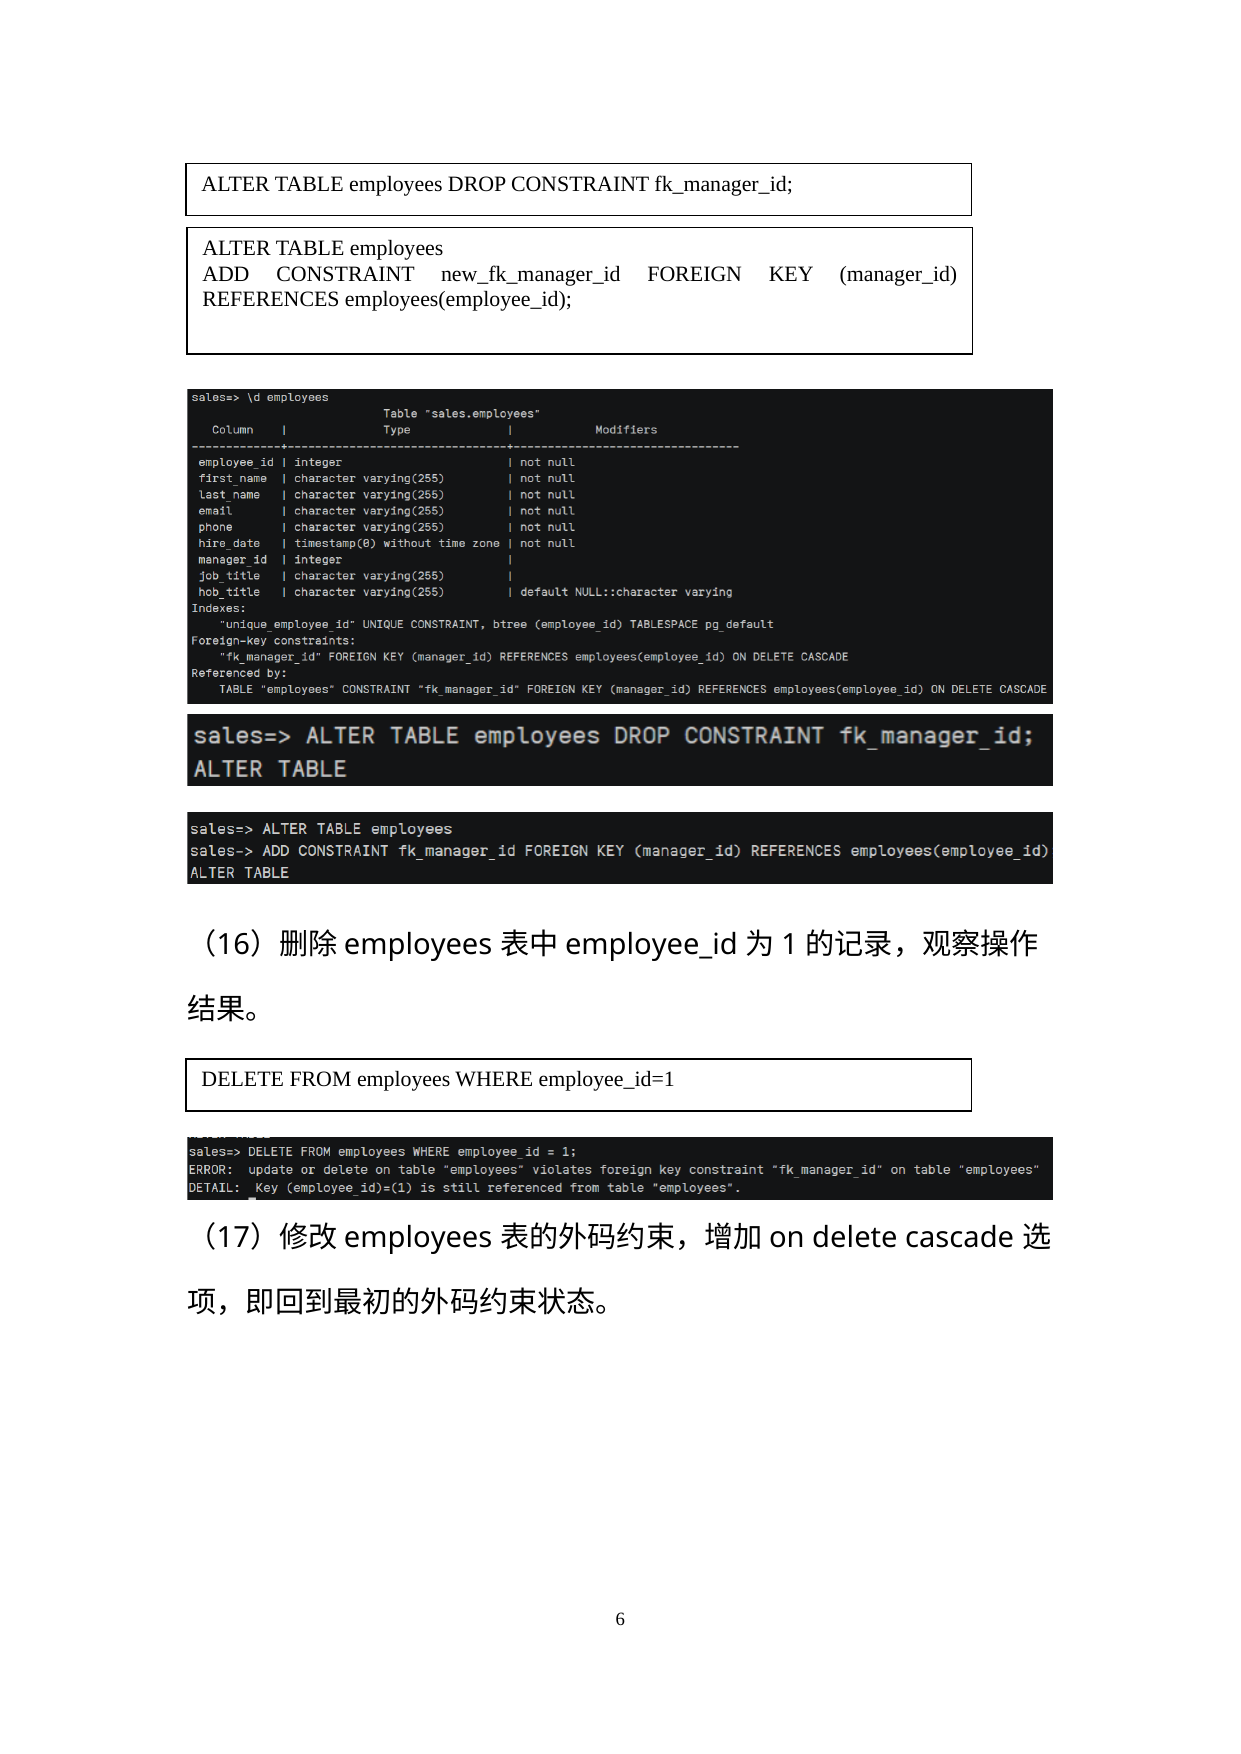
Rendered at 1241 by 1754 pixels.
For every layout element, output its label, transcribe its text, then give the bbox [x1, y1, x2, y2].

text （17）修改 employees 表的外码约束，增加 on delete cascade 选项，即回到最初的外码约束状态。 [187, 1202, 1053, 1332]
text （16）删除 employees 表中 employee_id 为 1 的记录，观察操作结果。 [187, 909, 1053, 1039]
picture [187, 812, 1053, 884]
picture [187, 714, 1053, 786]
picture [187, 389, 1053, 704]
picture [187, 1137, 1053, 1200]
